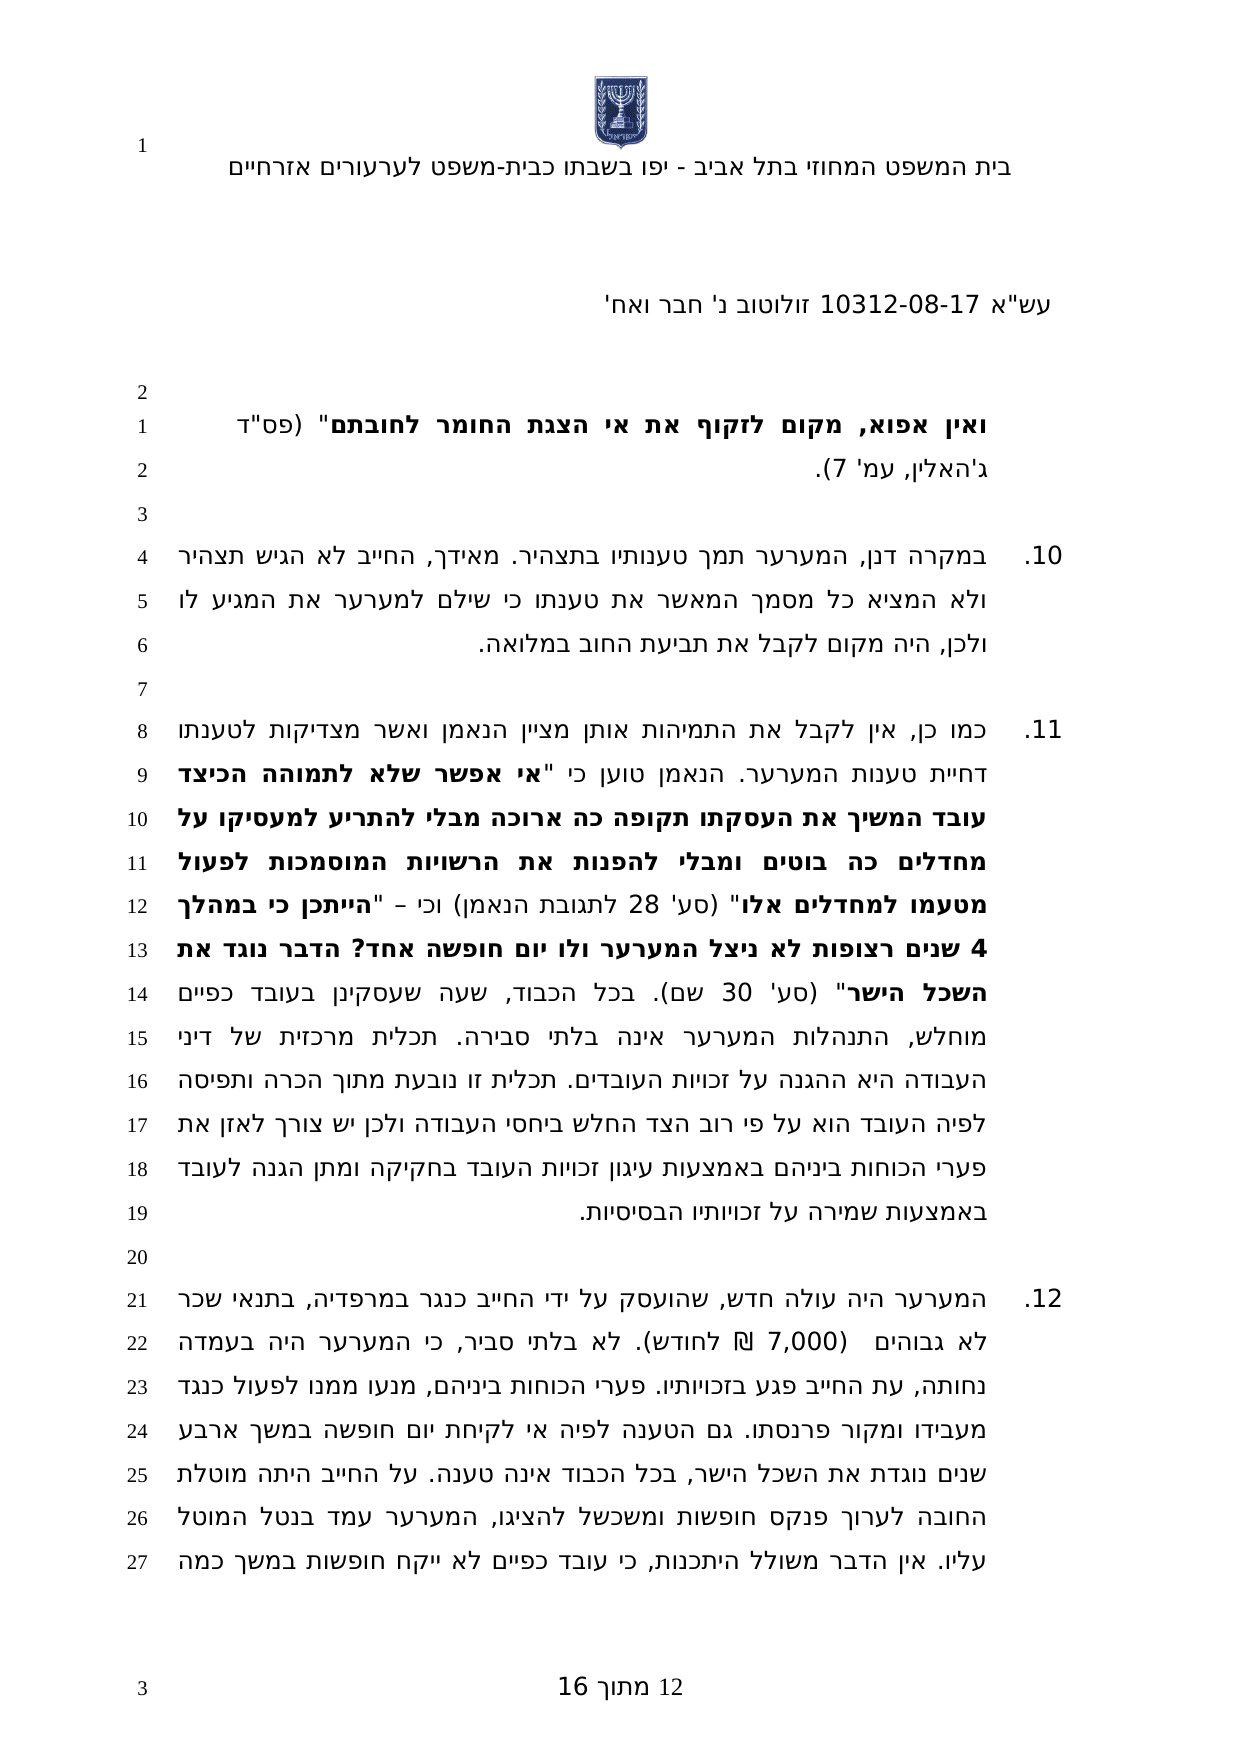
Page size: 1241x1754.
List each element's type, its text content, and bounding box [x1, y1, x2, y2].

text 11. כמו כן, אין לקבל את התמיהות אותן מציין הנאמן ואשר מצדיקות לטענתו דחיית טענות המערער. הנאמן טוען כי "אי אפשר שלא לתמוהה הכיצד עובד המשיך את העסקתו תקופה כה ארוכה מבלי להתריע למעסיקו על מחדלים כה בוטים ומבלי להפנות את הרשויות המוסמכות לפעול מטעמו למחדלים אלו" (סע' 28 לתגובת הנאמן) וכי – "הייתכן כי במהלך 4 שנים רצופות לא ניצל המערער ולו יום חופשה אחד? הדבר נוגד את השכל הישר" (סע' 30 שם). בכל הכבוד, שעה שעסקינן בעובד כפיים מוחלש, התנהלות המערער אינה בלתי סבירה. תכלית מרכזית של דיני העבודה היא ההגנה על זכויות העובדים. תכלית זו נובעת מתוך הכרה ותפיסה לפיה העובד הוא על פי רוב הצד החלש ביחסי העבודה ולכן יש צורך לאזן את פערי הכוחות ביניהם באמצעות עיגון זכויות העובד בחקיקה ומתן הגנה לעובד באמצעות שמירה על זכויותיו הבסיסיות. [177, 716, 1063, 1226]
text 10. במקרה דנן, המערער תמך טענותיו בתצהיר. מאידך, החייב לא הגיש תצהיר ולא המציא כל מסמך המאשר את טענתו כי שילם למערער את המגיע לו ולכן, היה מקום לקבל את תביעת החוב במלואה. [177, 541, 1063, 658]
picture [589, 75, 651, 152]
